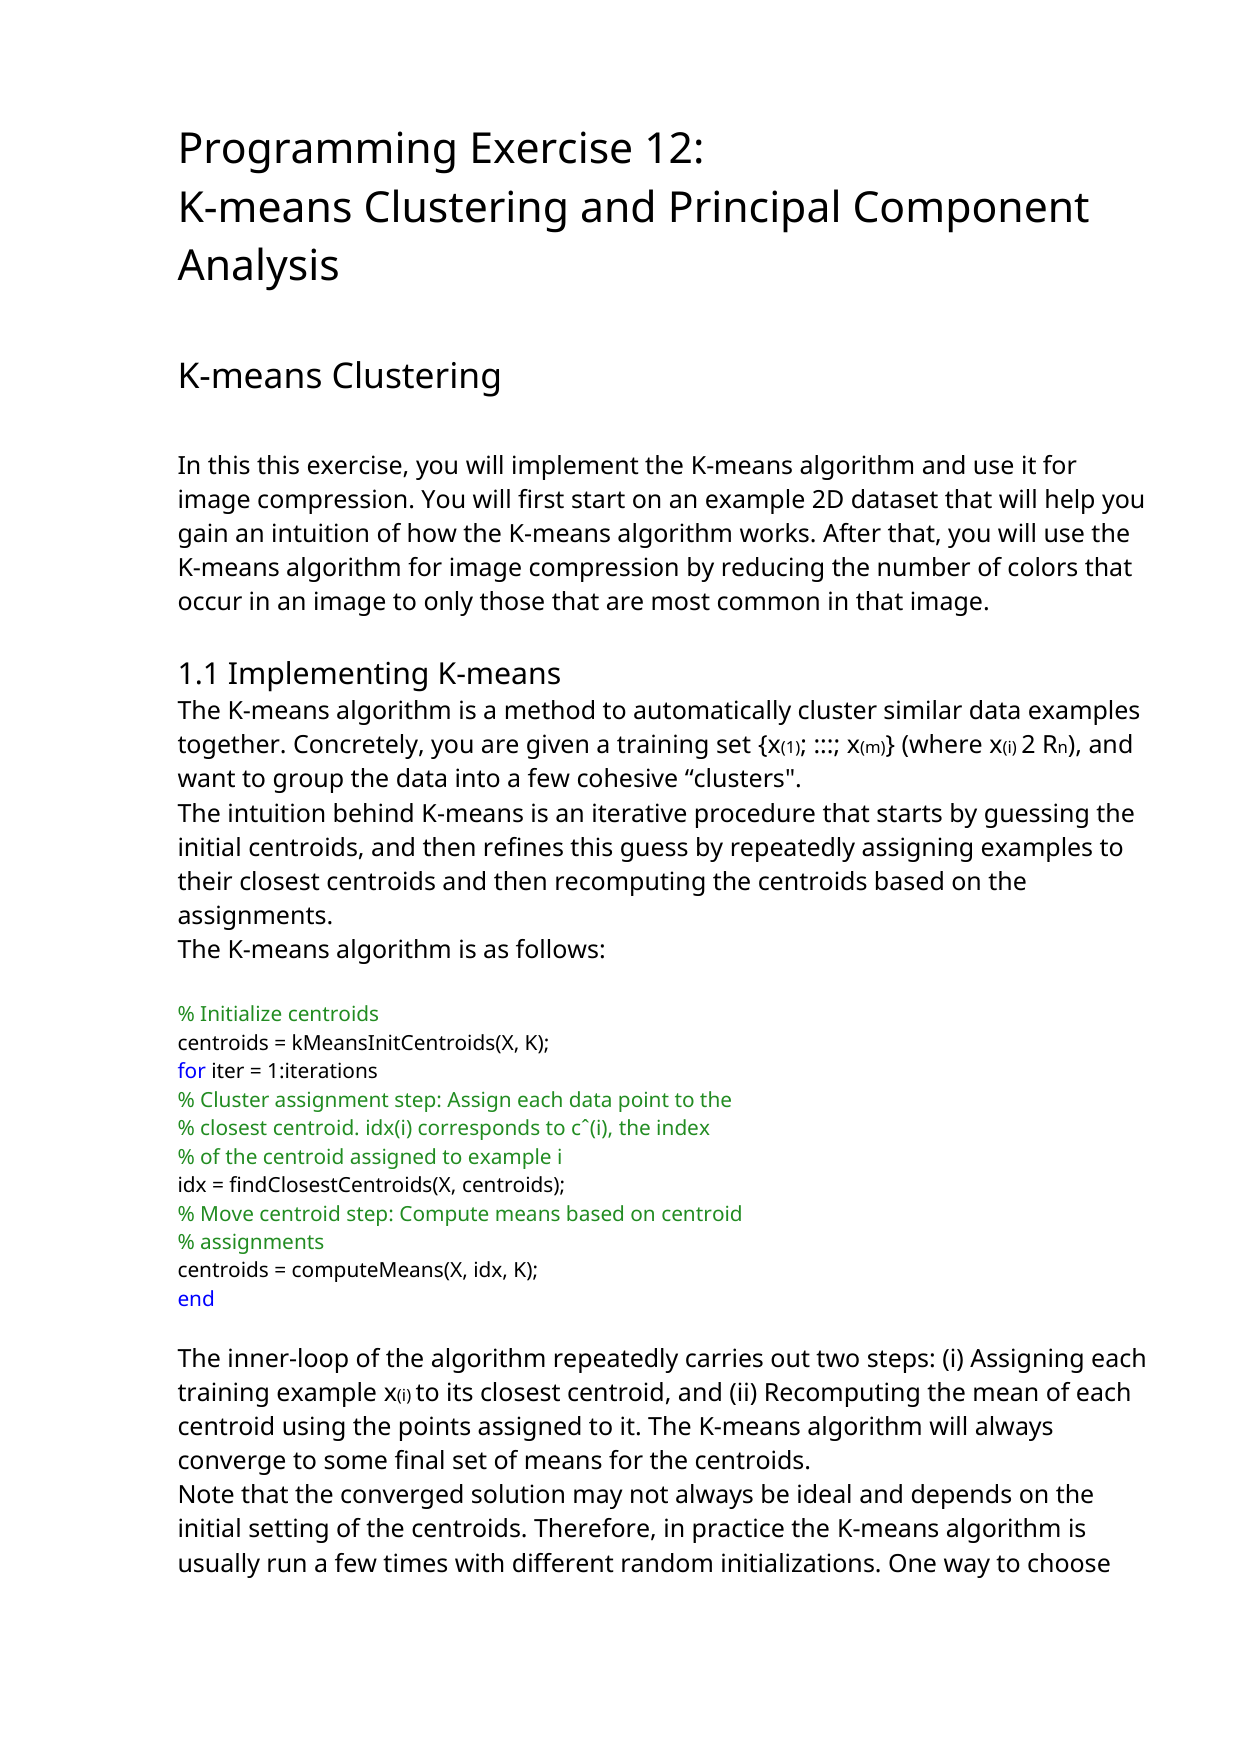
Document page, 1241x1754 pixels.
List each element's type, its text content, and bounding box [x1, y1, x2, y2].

text K-means Clustering [177, 351, 1152, 399]
text % of the centroid assigned to example i [177, 1142, 1152, 1170]
text % Initialize centroids [177, 999, 1152, 1028]
text The inner-loop of the algorithm repeatedly carries out two steps: (i) Assigning each training example x(i) to its closest centroid, and (ii) Recomputing the mean of each centroid using the points assigned to it. The K-means algorithm will always converge to some final set of means for the centroids. [177, 1341, 1152, 1477]
text % assignments [177, 1227, 1152, 1256]
text Analysis [177, 234, 1152, 293]
text The intuition behind K-means is an iterative procedure that starts by guessing the initial centroids, and then refines this guess by repeatedly assigning examples to their closest centroids and then recomputing the centroids based on the assignments. [177, 795, 1152, 931]
text K-means Clustering and Principal Component [177, 176, 1152, 234]
text idx = findClosestCentroids(X, centroids); [177, 1170, 1152, 1199]
text centroids = kMeansInitCentroids(X, K); [177, 1028, 1152, 1056]
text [177, 1477, 1152, 1579]
text In this this exercise, you will implement the K-means algorithm and use it for image compression. You will first start on an example 2D dataset that will help you gain an intuition of how the K-means algorithm works. After that, you will use the K-means algorithm for image compression by reducing the number of colors that occur in an image to only those that are most common in that image. [177, 447, 1152, 618]
text The K-means algorithm is as follows: [177, 931, 1152, 966]
text Programming Exercise 12: [177, 118, 1152, 176]
text for iter = 1:iterations [177, 1056, 1152, 1085]
text % Move centroid step: Compute means based on centroid [177, 1199, 1152, 1227]
text The K-means algorithm is a method to automatically cluster similar data examples together. Concretely, you are given a training set {x(1); :::; x(m)} (where x(i) 2 Rn), and want to group the data into a few cohesive “clusters". [177, 693, 1152, 795]
text % closest centroid. idx(i) corresponds to cˆ(i), the index [177, 1113, 1152, 1142]
text % Cluster assignment step: Assign each data point to the [177, 1085, 1152, 1113]
text 1.1 Implementing K-means [177, 652, 1152, 693]
text end [177, 1284, 1152, 1312]
text centroids = computeMeans(X, idx, K); [177, 1256, 1152, 1284]
